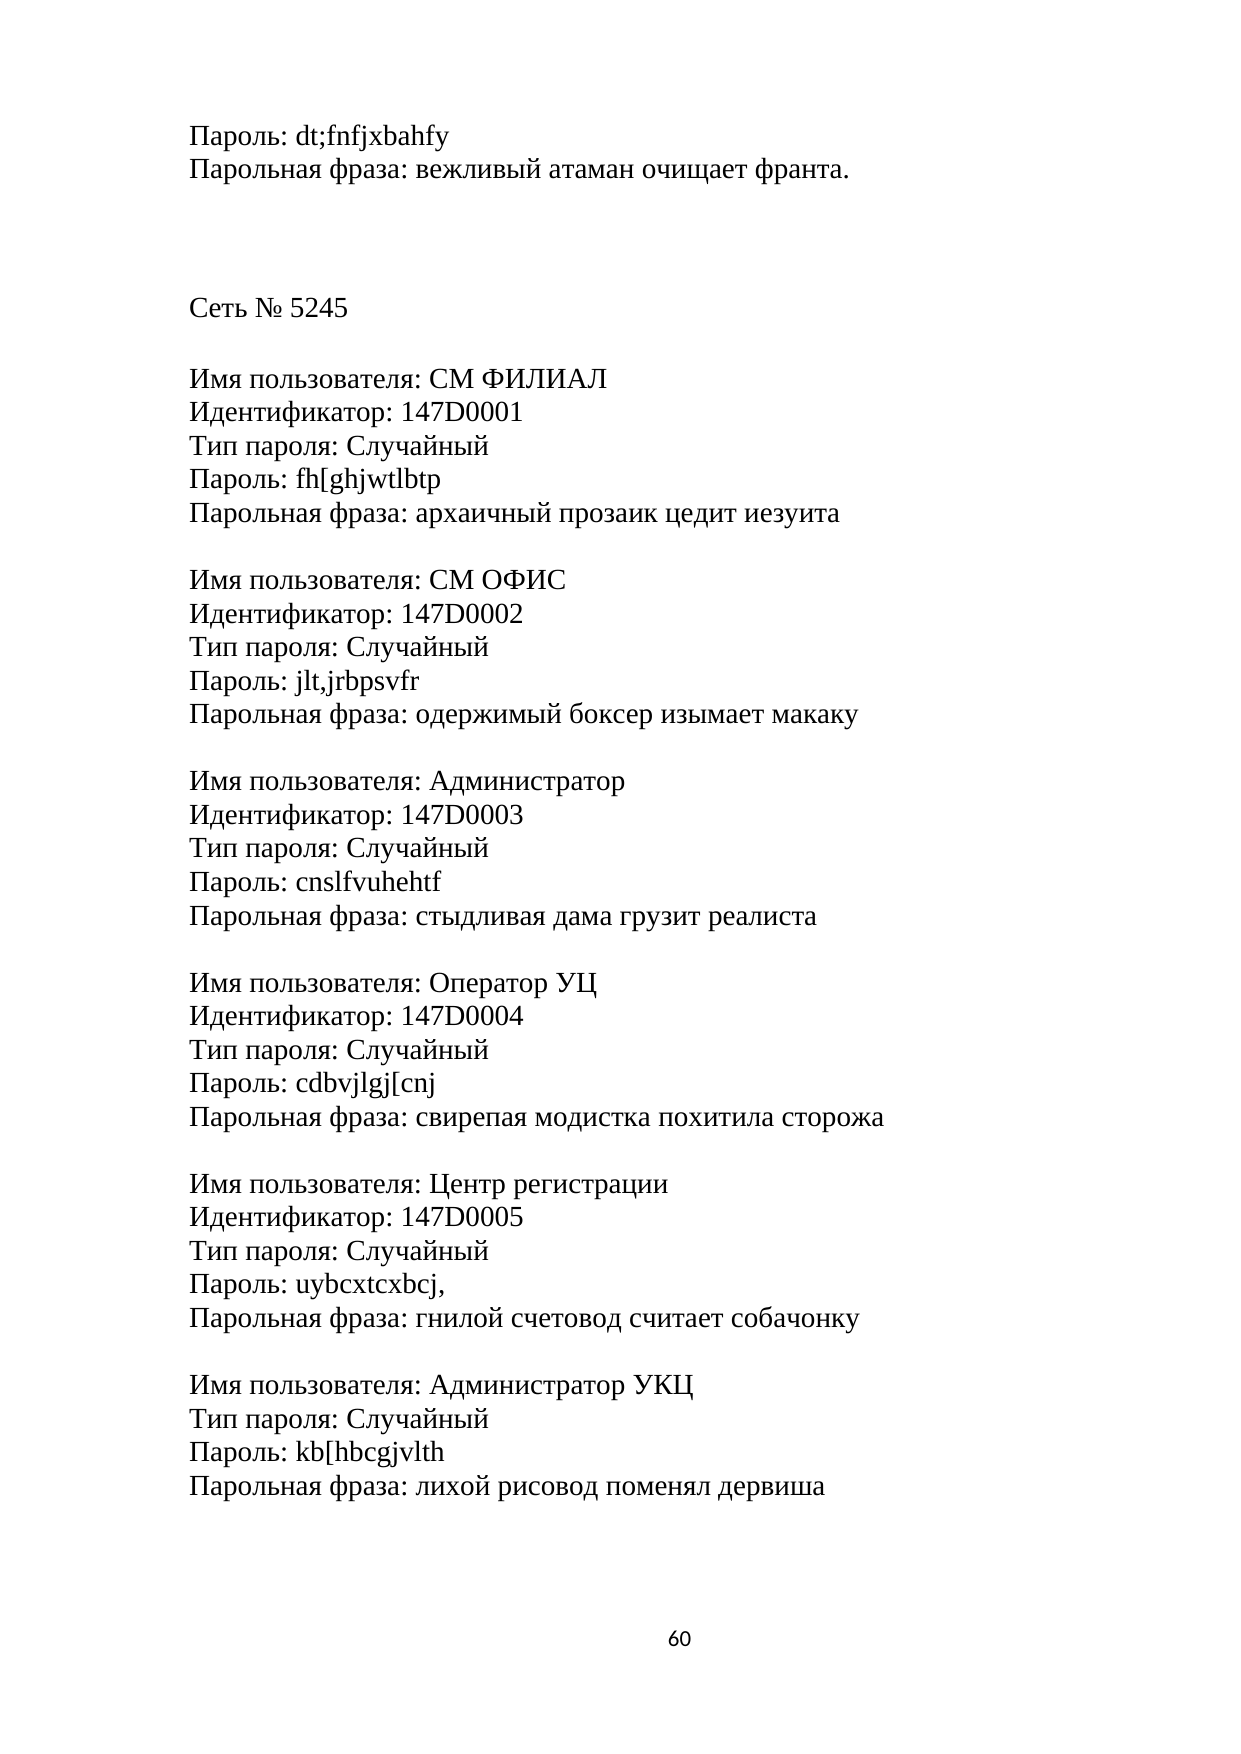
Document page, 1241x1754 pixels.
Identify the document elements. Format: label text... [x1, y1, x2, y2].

text Парольная фраза: свирепая модистка похитила сторожа [189, 1099, 1169, 1132]
text Пароль: fh[ghjwtlbtp [189, 462, 1169, 495]
text Тип пароля: Случайный [189, 1401, 1169, 1434]
text Имя пользователя: Оператор УЦ [189, 965, 1169, 998]
text Пароль: cnslfvuhehtf [189, 864, 1169, 898]
text Пароль: dt;fnfjxbahfy [189, 118, 1169, 152]
text Пароль: uybcxtcxbcj, [189, 1267, 1169, 1300]
text Тип пароля: Случайный [189, 831, 1169, 864]
text Идентификатор: 147D0003 [189, 797, 1169, 831]
text Сеть № 5245 [189, 290, 1169, 323]
text Имя пользователя: Администратор [189, 763, 1169, 797]
text Парольная фраза: архаичный прозаик цедит иезуита [189, 495, 1169, 529]
text Имя пользователя: СМ ОФИС [189, 562, 1169, 596]
text Пароль: cdbvjlgj[cnj [189, 1065, 1169, 1099]
text Парольная фраза: одержимый боксер изымает макаку [189, 696, 1169, 730]
text Пароль: jlt,jrbpsvfr [189, 663, 1169, 696]
text Парольная фраза: стыдливая дама грузит реалиста [189, 898, 1169, 931]
text Идентификатор: 147D0005 [189, 1199, 1169, 1233]
text Идентификатор: 147D0004 [189, 998, 1169, 1032]
text Парольная фраза: лихой рисовод поменял дервиша [189, 1468, 1169, 1501]
text Идентификатор: 147D0002 [189, 596, 1169, 629]
text Тип пароля: Случайный [189, 428, 1169, 462]
text Идентификатор: 147D0001 [189, 394, 1169, 428]
text Парольная фраза: вежливый атаман очищает франта. [189, 152, 1169, 185]
text Тип пароля: Случайный [189, 1233, 1169, 1267]
text Тип пароля: Случайный [189, 629, 1169, 663]
text Пароль: kb[hbcgjvlth [189, 1434, 1169, 1468]
text Имя пользователя: Центр регистрации [189, 1166, 1169, 1199]
text Имя пользователя: СМ ФИЛИАЛ [189, 361, 1169, 394]
text Имя пользователя: Администратор УКЦ [189, 1367, 1169, 1401]
text Парольная фраза: гнилой счетовод считает собачонку [189, 1300, 1169, 1334]
text Тип пароля: Случайный [189, 1032, 1169, 1065]
